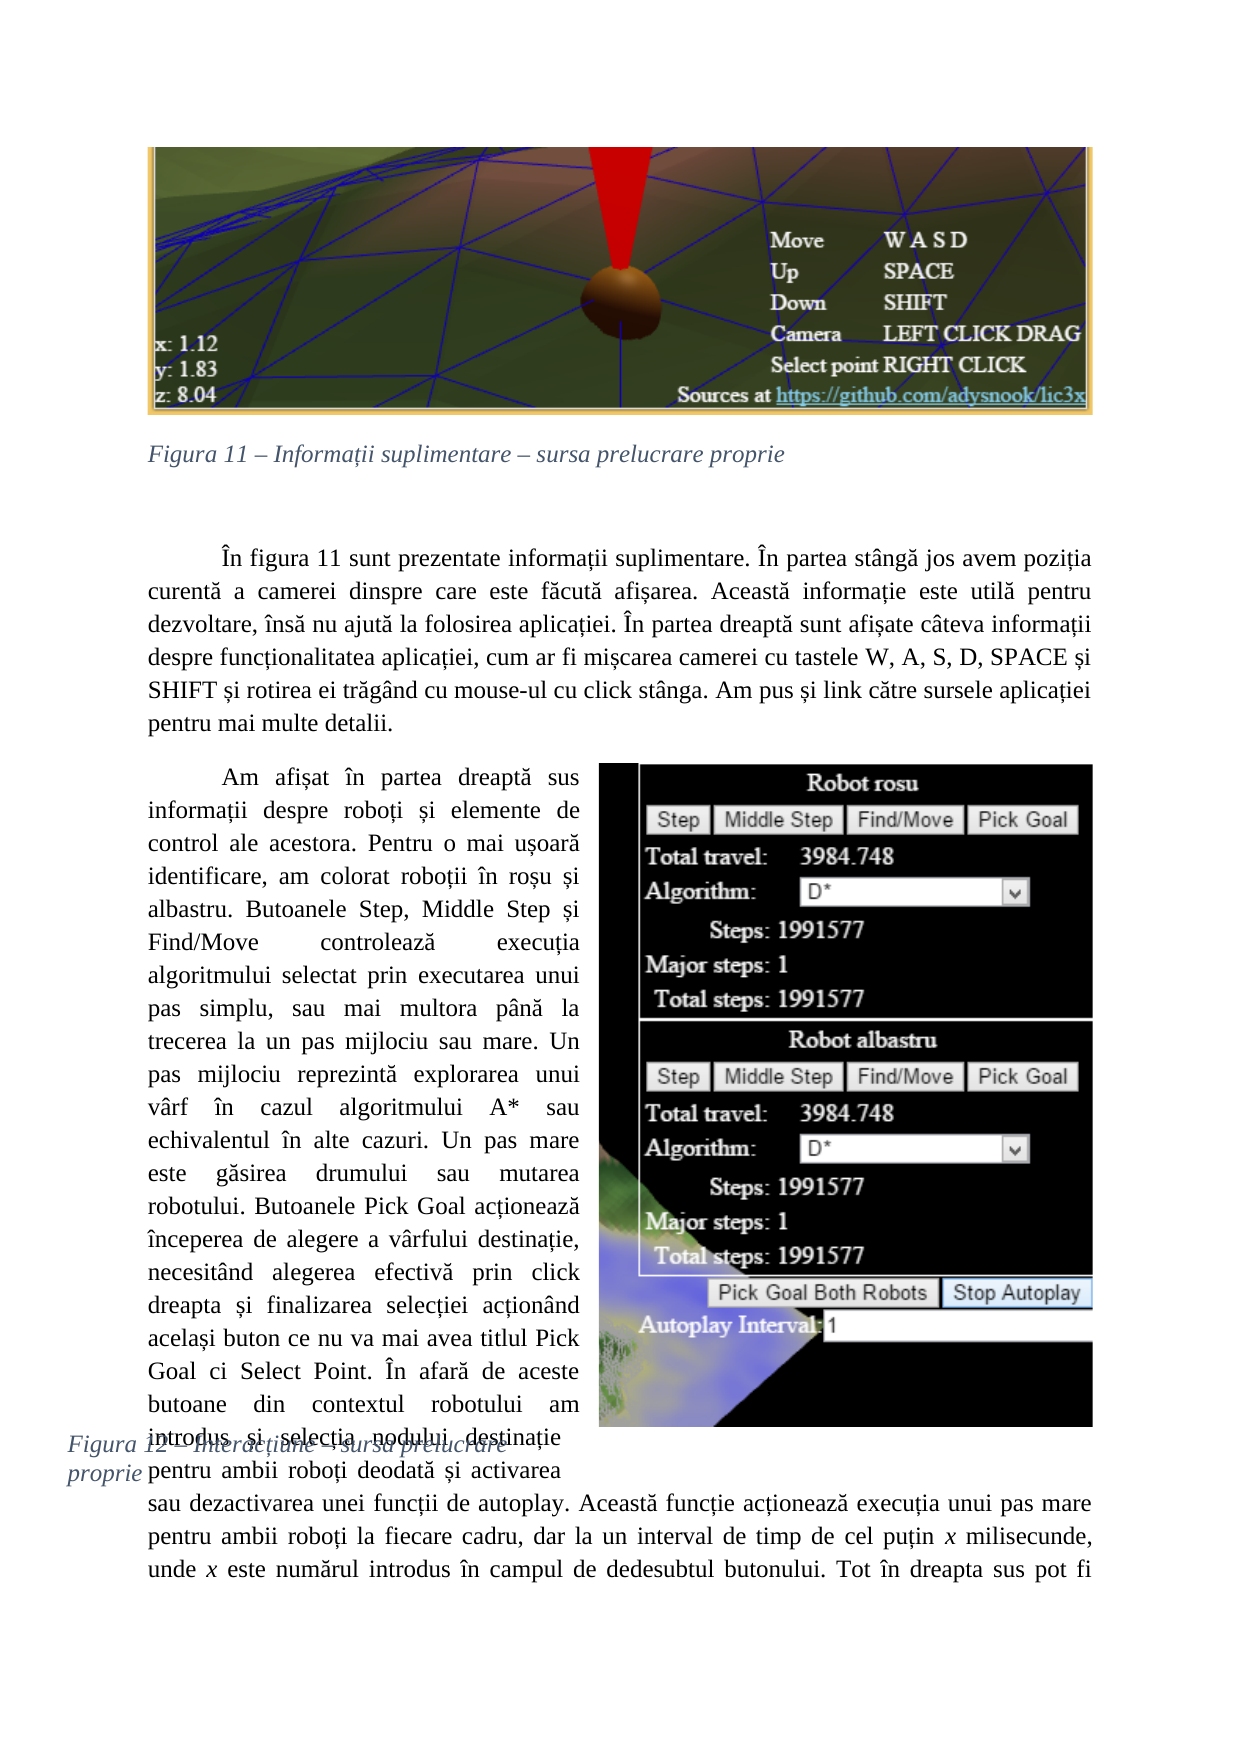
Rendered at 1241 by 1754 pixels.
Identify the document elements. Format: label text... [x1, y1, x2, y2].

text Figura 11 – Informații suplimentare – sursa prelucrare proprie [148, 439, 1093, 468]
picture [598, 763, 1093, 1427]
picture [147, 147, 1093, 415]
text În figura 11 sunt prezentate informații suplimentare. În partea stângă jos avem poziția curentă a camerei dinspre care este făcută afișarea. Această informație este utilă pentru dezvoltare, însă nu ajută la folosirea aplicației. În partea dreaptă sunt afișate câteva informații despre funcționalitatea aplicației, cum ar fi mișcarea camerei cu tastele W, A, S, D, SPACE și SHIFT și rotirea ei trăgând cu mouse-ul cu click stânga. Am pus și link către sursele aplicației pentru mai multe detalii. [148, 543, 1093, 737]
